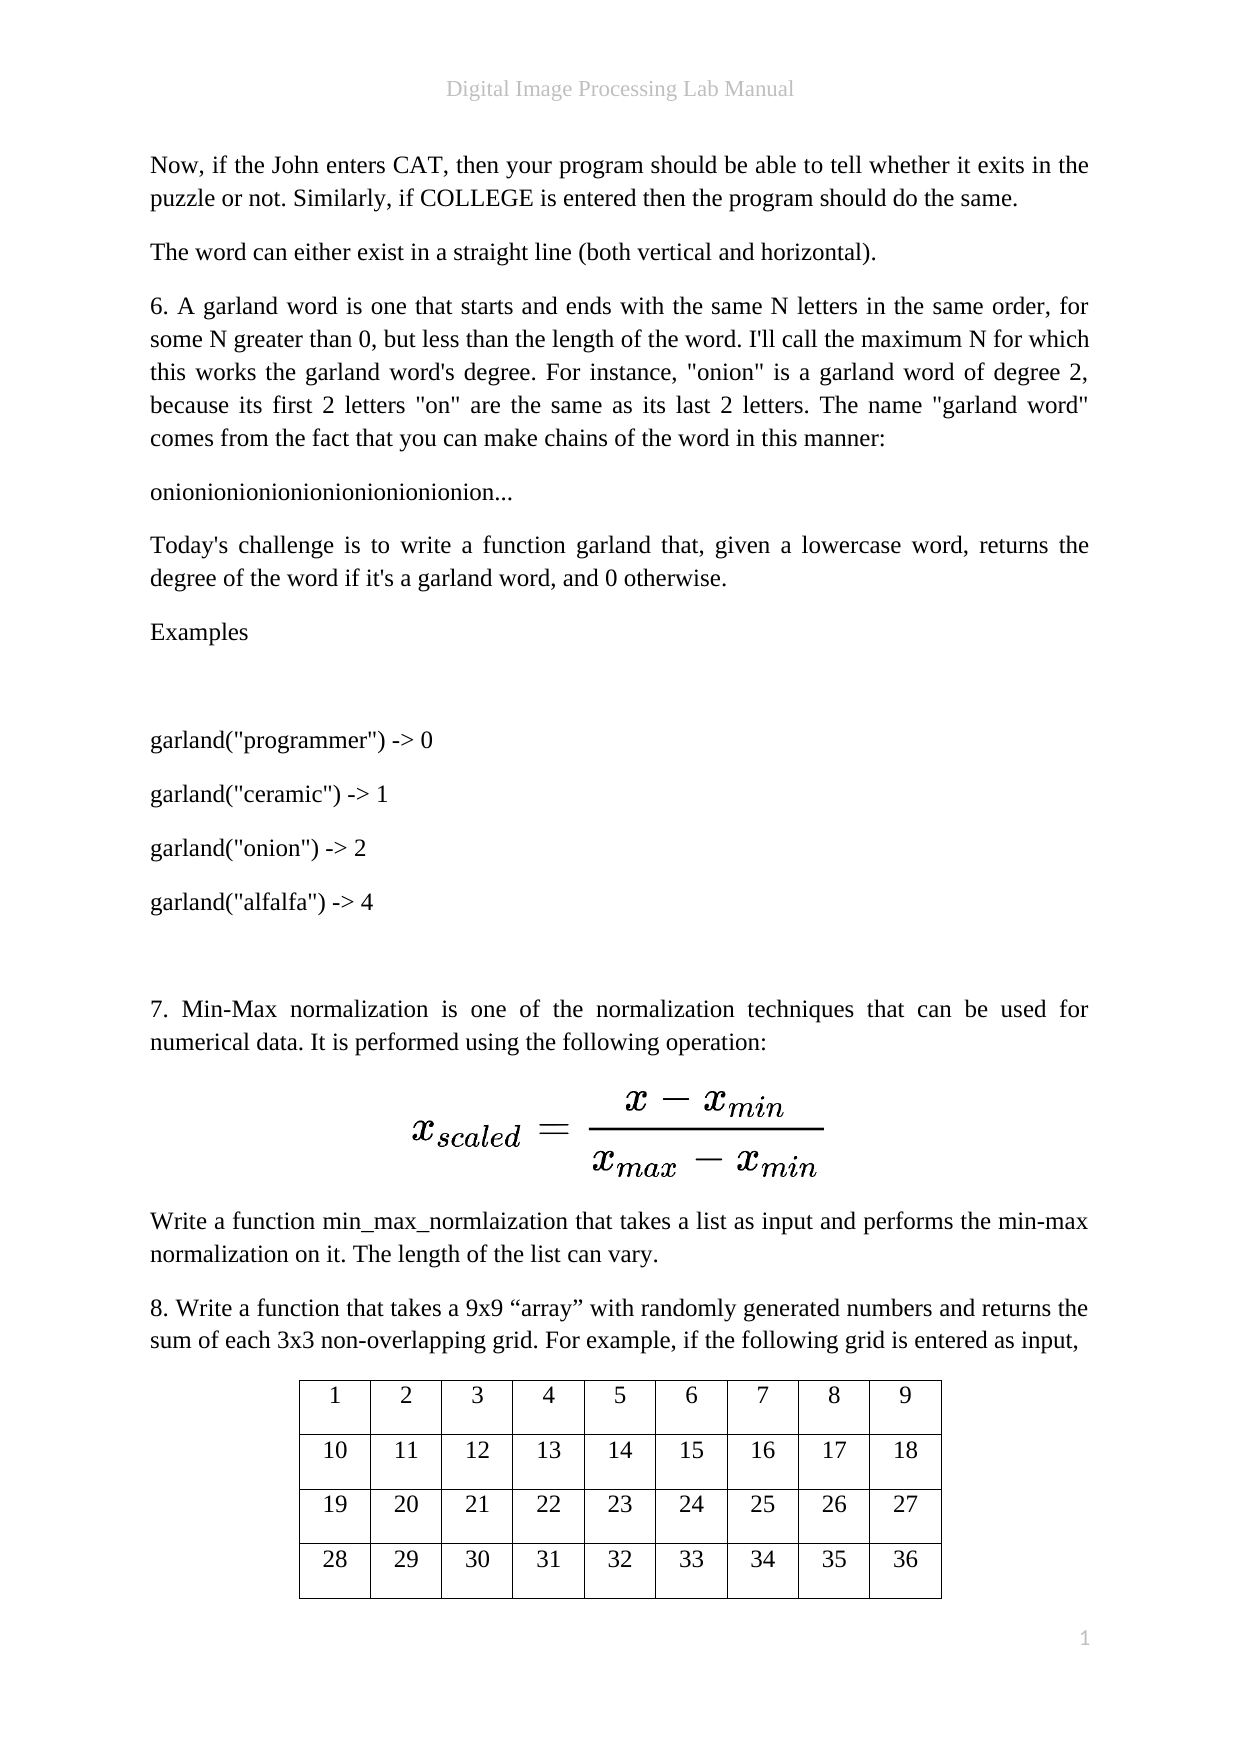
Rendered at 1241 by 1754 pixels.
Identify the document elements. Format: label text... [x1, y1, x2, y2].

text Now, if the John enters CAT, then your program should be able to tell whether it exits in the puzzle or not. Similarly, if COLLEGE is entered then the program should do the same. [150, 150, 1090, 212]
table_cell 31 [513, 1544, 584, 1597]
table_cell 34 [728, 1544, 798, 1597]
table_cell 15 [656, 1435, 727, 1488]
table_cell 17 [799, 1435, 869, 1488]
table_header 9 [870, 1381, 941, 1434]
table_cell 20 [371, 1490, 441, 1543]
table_cell 27 [870, 1490, 941, 1543]
text Examples [150, 617, 1090, 646]
text garland("onion") -> 2 [150, 833, 1090, 862]
table_header 4 [513, 1381, 584, 1434]
table_cell 30 [442, 1544, 512, 1597]
table_cell 16 [728, 1435, 798, 1488]
table_header 6 [656, 1381, 727, 1434]
text garland("programmer") -> 0 [150, 725, 1090, 754]
text 8. Write a function that takes a 9x9 “array” with randomly generated numbers and returns the sum of each 3x3 non-overlapping grid. For example, if the following grid is entered as input, [150, 1293, 1090, 1354]
table_cell 29 [371, 1544, 441, 1597]
table_cell 26 [799, 1490, 869, 1543]
table_header 1 [300, 1381, 370, 1434]
table_cell 24 [656, 1490, 727, 1543]
table_cell 13 [513, 1435, 584, 1488]
table_header 2 [371, 1381, 441, 1434]
text 6. A garland word is one that starts and ends with the same N letters in the same order, for some N greater than 0, but less than the length of the word. I'll call the maximum N for which this works the garland word's degree. For instance, "onion" is a garland word of degree 2, because its first 2 letters "on" are the same as its last 2 letters. The name "garland word" comes from the fact that you can make chains of the word in this manner: [150, 291, 1090, 452]
text garland("ceramic") -> 1 [150, 779, 1090, 808]
table_cell 14 [585, 1435, 655, 1488]
text Write a function min_max_normlaization that takes a list as input and performs the min-max normalization on it. The length of the list can vary. [150, 1206, 1090, 1267]
text The word can either exist in a straight line (both vertical and horizontal). [150, 237, 1090, 266]
table_header 3 [442, 1381, 512, 1434]
table_cell 19 [300, 1490, 370, 1543]
table_header 5 [585, 1381, 655, 1434]
table_cell 33 [656, 1544, 727, 1597]
table_cell 18 [870, 1435, 941, 1488]
table_header 8 [799, 1381, 869, 1434]
table_cell 23 [585, 1490, 655, 1543]
table_cell 28 [300, 1544, 370, 1597]
table_cell 22 [513, 1490, 584, 1543]
table_cell 25 [728, 1490, 798, 1543]
picture [410, 1081, 830, 1181]
text garland("alfalfa") -> 4 [150, 887, 1090, 915]
table_cell 10 [300, 1435, 370, 1488]
text 7. Min-Max normalization is one of the normalization techniques that can be used for numerical data. It is performed using the following operation: [150, 994, 1090, 1056]
table_cell 35 [799, 1544, 869, 1597]
text Today's challenge is to write a function garland that, given a lowercase word, returns the degree of the word if it's a garland word, and 0 otherwise. [150, 531, 1090, 592]
table_cell 32 [585, 1544, 655, 1597]
table_cell 12 [442, 1435, 512, 1488]
table_header 7 [728, 1381, 798, 1434]
text onionionionionionionionionionion... [150, 477, 1090, 505]
table_cell 11 [371, 1435, 441, 1488]
table_cell 36 [870, 1544, 941, 1597]
table_cell 21 [442, 1490, 512, 1543]
